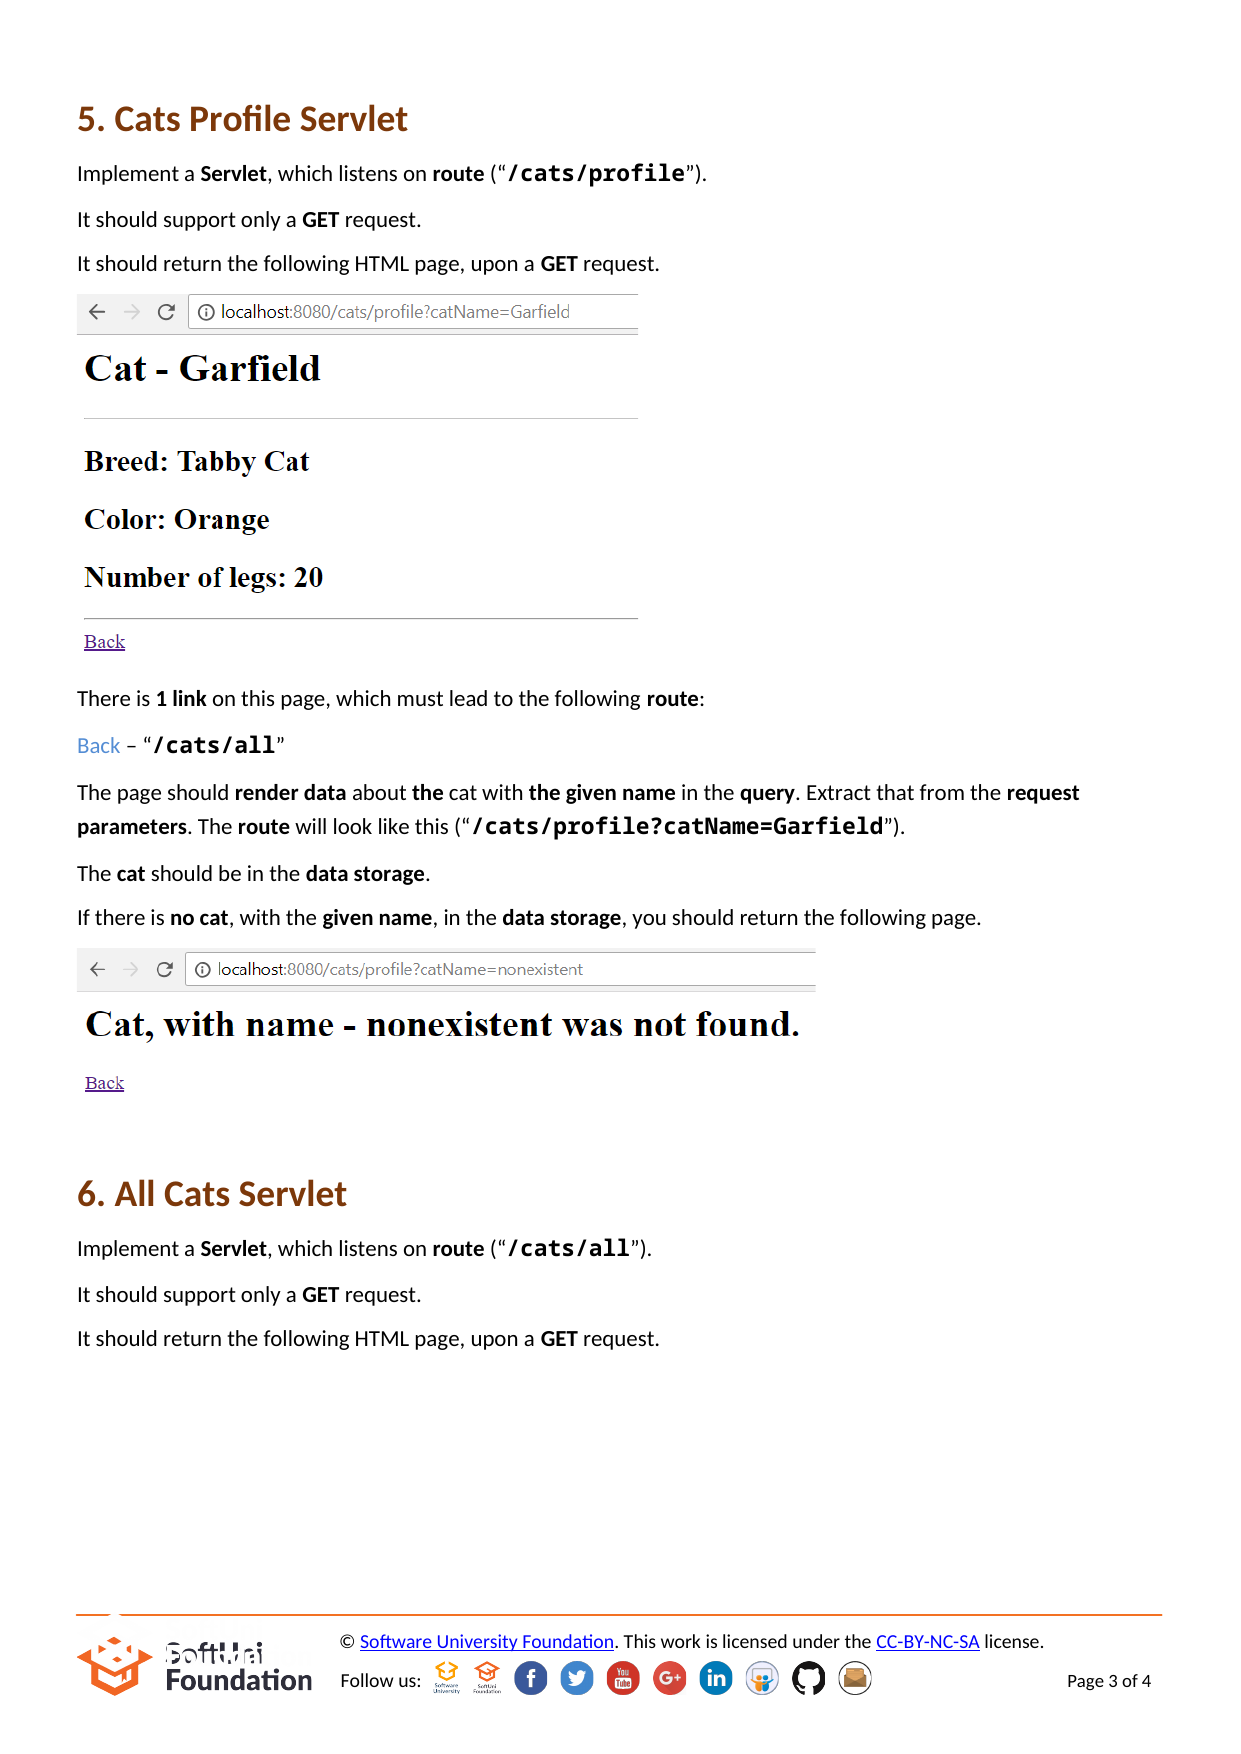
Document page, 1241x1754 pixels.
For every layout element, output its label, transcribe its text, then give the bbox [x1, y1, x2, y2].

subtitle Cats Profile Servlet [77, 95, 1163, 141]
picture [723, 1685, 733, 1695]
picture [699, 1661, 709, 1671]
text Back – “/cats/all” [77, 729, 1163, 760]
picture [560, 1661, 594, 1695]
text If there is no cat, with the given name, in the data storage, you should return the following page. [77, 903, 1163, 931]
picture [745, 1661, 779, 1695]
picture [76, 1612, 312, 1696]
text There is 1 link on this page, which must lead to the following route: [77, 684, 1163, 712]
text It should support only a GET request. [77, 205, 1163, 233]
text The cat should be in the data storage. [77, 859, 1163, 887]
picture [514, 1661, 548, 1695]
picture [473, 1661, 501, 1695]
picture [699, 1685, 709, 1695]
picture [433, 1661, 460, 1695]
subtitle All Cats Servlet [77, 1170, 1163, 1216]
picture [792, 1661, 825, 1695]
text It should return the following HTML page, upon a GET request. [77, 1324, 1163, 1353]
picture [653, 1661, 687, 1695]
text It should return the following HTML page, upon a GET request. [77, 249, 1163, 278]
picture [838, 1661, 872, 1695]
text It should support only a GET request. [77, 1280, 1163, 1308]
text Implement a Servlet, which listens on route (“/cats/profile”). [77, 156, 1163, 188]
picture [606, 1661, 640, 1695]
text The page should render data about the cat with the given name in the query. Extract that from the request parameters. The route will look like this (“/cats/profile?catName=Garfield”). [77, 778, 1163, 842]
picture [723, 1661, 733, 1671]
picture [76, 948, 816, 1146]
picture [714, 1675, 725, 1685]
picture [76, 294, 639, 668]
text Implement a Servlet, which listens on route (“/cats/all”). [77, 1231, 1163, 1263]
